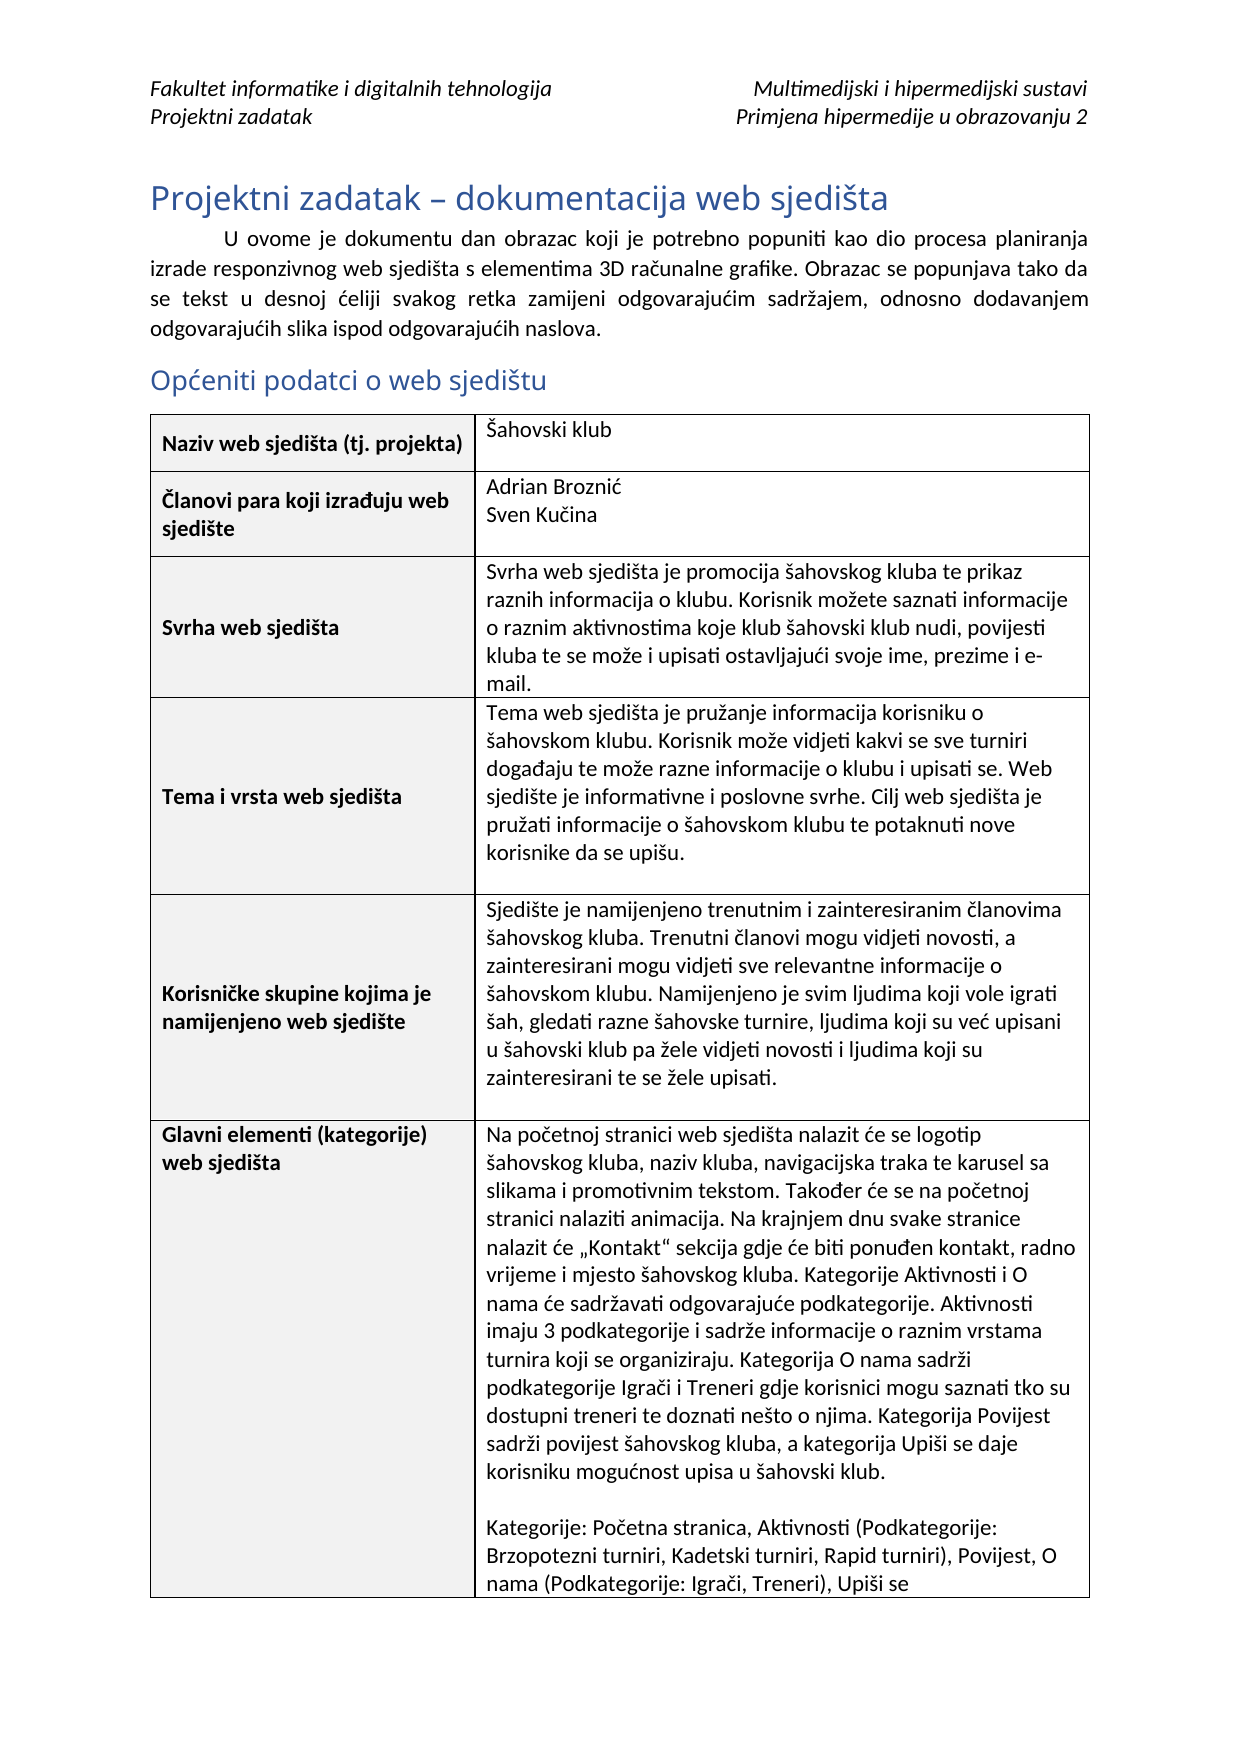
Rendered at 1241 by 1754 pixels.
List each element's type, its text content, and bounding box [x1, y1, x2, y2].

table_cell Adrian Broznić Sven Kučina [476, 472, 1089, 556]
table_cell Sjedište je namijenjeno trenutnim i zainteresiranim članovima šahovskog kluba. Trenutni članovi mogu vidjeti novosti, a zainteresirani mogu vidjeti sve relevantne informacije o šahovskom klubu. Namijenjeno je svim ljudima koji vole igrati šah, gledati razne šahovske turnire, ljudima koji su već upisani u šahovski klub pa žele vidjeti novosti i ljudima koji su zainteresirani te se žele upisati. [476, 895, 1089, 1119]
table_cell Tema i vrsta web sjedišta [151, 698, 474, 894]
table_header Šahovski klub [476, 415, 1089, 471]
subtitle Projektni zadatak – dokumentacija web sjedišta [150, 175, 1090, 220]
text U ovome je dokumentu dan obrazac koji je potrebno popuniti kao dio procesa planiranja izrade responzivnog web sjedišta s elementima 3D računalne grafike. Obrazac se popunjava tako da se tekst u desnoj ćeliji svakog retka zamijeni odgovarajućim sadržajem, odnosno dodavanjem odgovarajućih slika ispod odgovarajućih naslova. [150, 224, 1090, 343]
table_cell Svrha web sjedišta je promocija šahovskog kluba te prikaz raznih informacija o klubu. Korisnik možete saznati informacije o raznim aktivnostima koje klub šahovski klub nudi, povijesti kluba te se može i upisati ostavljajući svoje ime, prezime i e-mail. [476, 557, 1089, 697]
table_cell Članovi para koji izrađuju web sjedište [151, 472, 474, 556]
subtitle Općeniti podatci o web sjedištu [150, 361, 1090, 398]
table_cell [151, 1121, 474, 1597]
table_cell Tema web sjedišta je pružanje informacija korisniku o šahovskom klubu. Korisnik može vidjeti kakvi se sve turniri događaju te može razne informacije o klubu i upisati se. Web sjedište je informativne i poslovne svrhe. Cilj web sjedišta je pružati informacije o šahovskom klubu te potaknuti nove korisnike da se upišu. [476, 698, 1089, 894]
table_cell Svrha web sjedišta [151, 557, 474, 697]
table_cell Korisničke skupine kojima je namijenjeno web sjedište [151, 895, 474, 1119]
table_header Naziv web sjedišta (tj. projekta) [151, 415, 474, 471]
